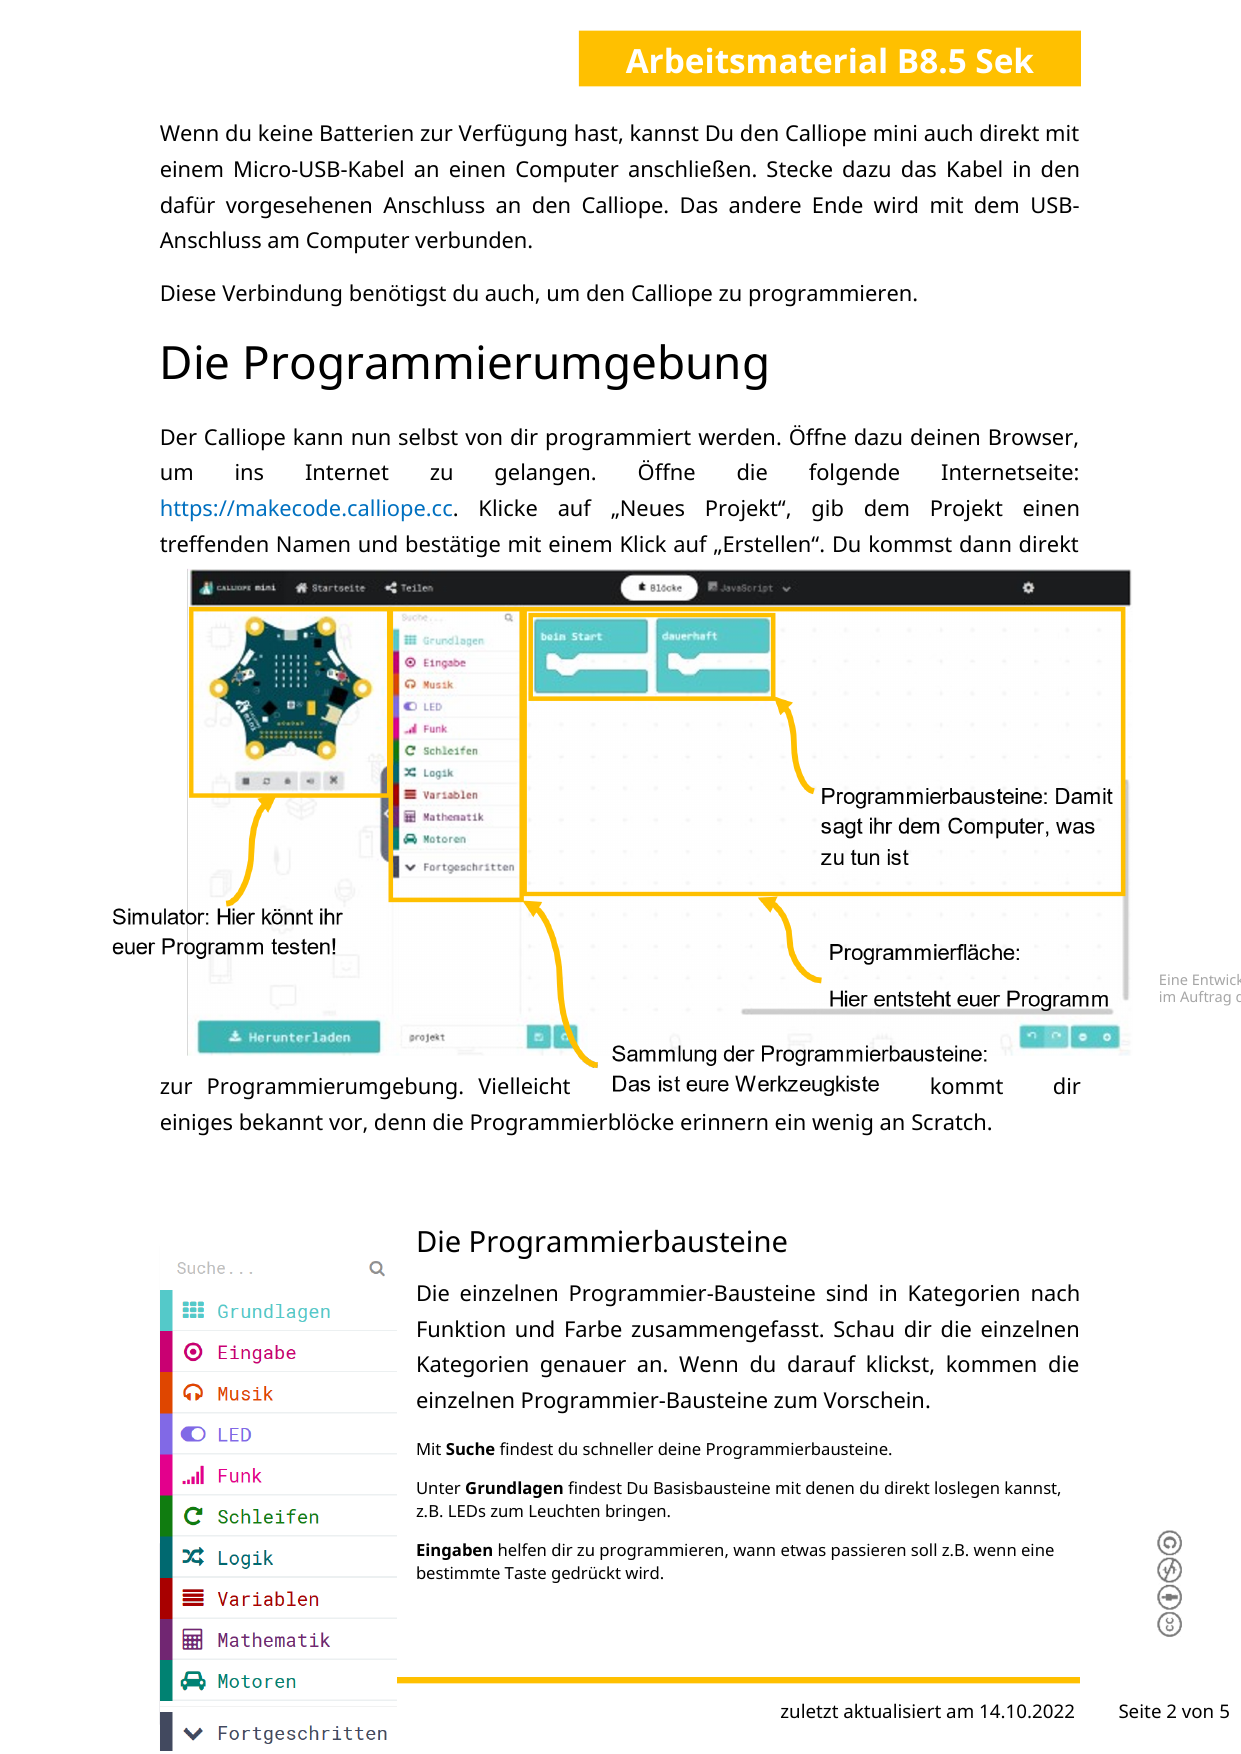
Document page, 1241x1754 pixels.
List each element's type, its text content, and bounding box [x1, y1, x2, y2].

text Unter Grundlagen findest Du Basisbausteine mit denen du direkt loslegen kannst, z.B. LEDs zum Leuchten bringen. [397, 1477, 1081, 1522]
subtitle Die Programmierbausteine [159, 1222, 1081, 1261]
text Diese Verbindung benötigst du auch, um den Calliope zu programmieren. [159, 278, 1081, 307]
text Die einzelnen Programmier-Bausteine sind in Kategorien nach Funktion und Farbe zusammengefasst. Schau dir die einzelnen Kategorien genauer an. Wenn du darauf klickst, kommen die einzelnen Programmier-Bausteine zum Vorschein. [397, 1278, 1081, 1415]
text Der Calliope kann nun selbst von dir programmiert werden. Öffne dazu deinen Browser, um ins Internet zu gelangen. Öffne die folgende Internetseite: https://makecode.calliope.cc. Klicke auf „Neues Projekt“, gib dem Projekt einen treffenden Namen und bestätige mit einem Klick auf „Erstellen“. Du kommst dann direkt zur Programmierumgebung. Vielleicht kommt dir einiges bekannt vor, denn die Programmierblöcke erinnern ein wenig an Scratch. [159, 422, 1081, 877]
text Der Calliope kann nun selbst von dir programmiert werden. Öffne dazu deinen Browser, um ins Internet zu gelangen. Öffne die folgende Internetseite: https://makecode.calliope.cc. Klicke auf „Neues Projekt“, gib dem Projekt einen treffenden Namen und bestätige mit einem Klick auf „Erstellen“. Du kommst dann direkt zur Programmierumgebung. Vielleicht kommt dir einiges bekannt vor, denn die Programmierblöcke erinnern ein wenig an Scratch. [159, 969, 1081, 1136]
picture [159, 1246, 397, 1749]
picture [104, 568, 1139, 1103]
text Wenn du keine Batterien zur Verfügung hast, kannst Du den Calliope mini auch direkt mit einem Micro-USB-Kabel an einen Computer anschließen. Stecke dazu das Kabel in den dafür vorgesehenen Anschluss an den Calliope. Das andere Ende wird mit dem USB-Anschluss am Computer verbunden. [159, 118, 1081, 255]
text Die Programmierumgebung [159, 330, 1081, 392]
text Eingaben helfen dir zu programmieren, wann etwas passieren soll z.B. wenn eine bestimmte Taste gedrückt wird. [397, 1539, 1081, 1584]
text Mit Suche findest du schneller deine Programmierbausteine. [397, 1437, 1081, 1460]
